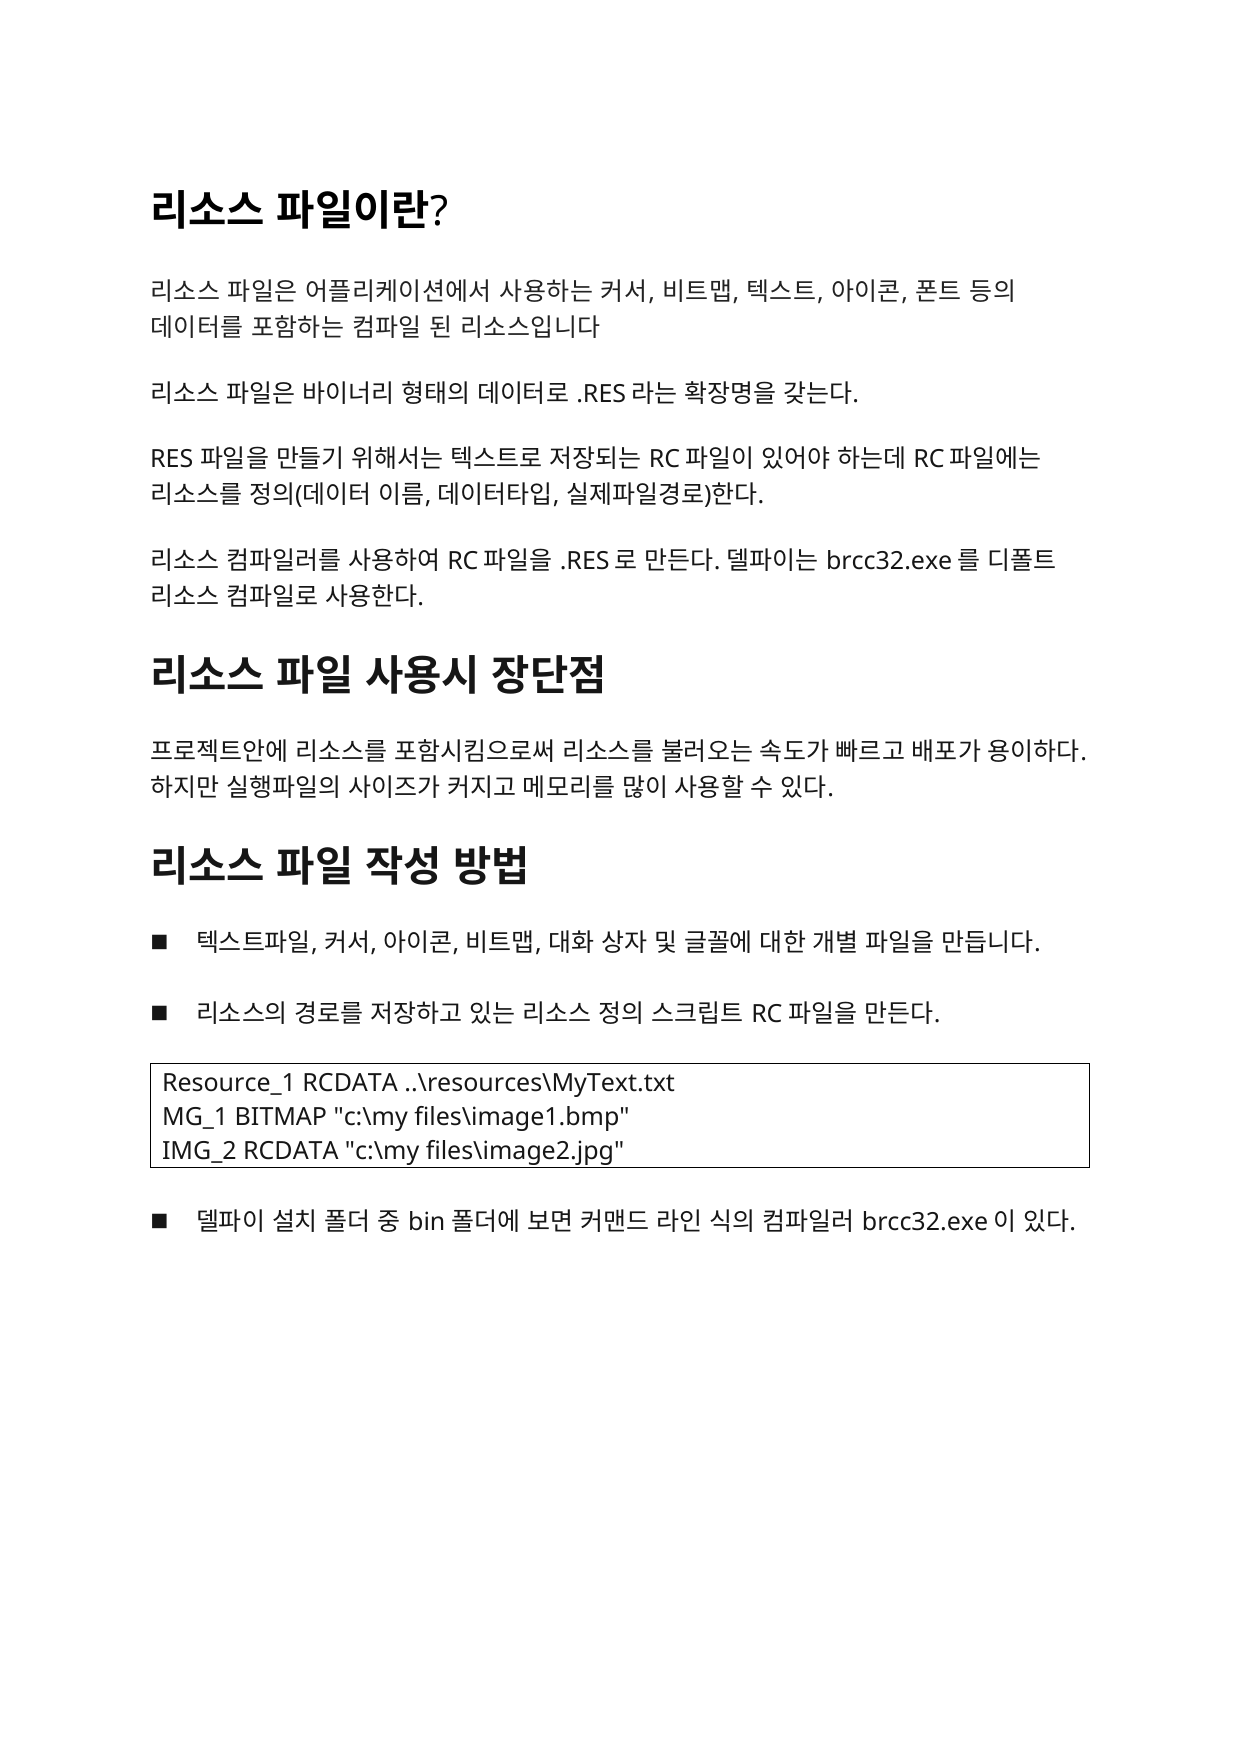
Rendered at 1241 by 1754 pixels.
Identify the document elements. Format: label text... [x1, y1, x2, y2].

text 리소스 파일 사용시 장단점 [150, 642, 1090, 702]
text 프로젝트안에 리소스를 포함시킴으로써 리소스를 불러오는 속도가 빠르고 배포가 용이하다. 하지만 실행파일의 사이즈가 커지고 메모리를 많이 사용할 수 있다. [150, 732, 1090, 804]
list 리소스의 경로를 저장하고 있는 리소스 정의 스크립트 RC 파일을 만든다. [150, 993, 1090, 1029]
text 리소스 파일은 어플리케이션에서 사용하는 커서, 비트맵, 텍스트, 아이콘, 폰트 등의 데이터를 포함하는 컴파일 된 리소스입니다 [150, 272, 1090, 344]
list 델파이 설치 폴더 중 bin 폴더에 보면 커맨드 라인 식의 컴파일러 brcc32.exe이 있다. [150, 1202, 1090, 1238]
text 리소스 파일은 바이너리 형태의 데이터로 .RES라는 확장명을 갖는다. [150, 373, 1090, 409]
text RES 파일을 만들기 위해서는 텍스트로 저장되는 RC파일이 있어야 하는데 RC파일에는 리소스를 정의(데이터 이름, 데이터타입, 실제파일경로)한다. [150, 439, 1090, 511]
text 리소스 파일이란? [150, 177, 1090, 238]
table_header Resource_1 RCDATA ..\resources\MyText.txt MG_1 BITMAP "c:\my files\image1.bmp" IMG_2 RCDATA "c:\my files\image2.jpg" [151, 1064, 1089, 1167]
text 리소스 파일 작성 방법 [150, 833, 1090, 893]
list 텍스트파일, 커서, 아이콘, 비트맵, 대화 상자 및 글꼴에 대한 개별 파일을 만듭니다. [150, 923, 1090, 959]
text 리소스 컴파일러를 사용하여 RC파일을 .RES로 만든다. 델파이는 brcc32.exe를 디폴트 리소스 컴파일로 사용한다. [150, 540, 1090, 613]
